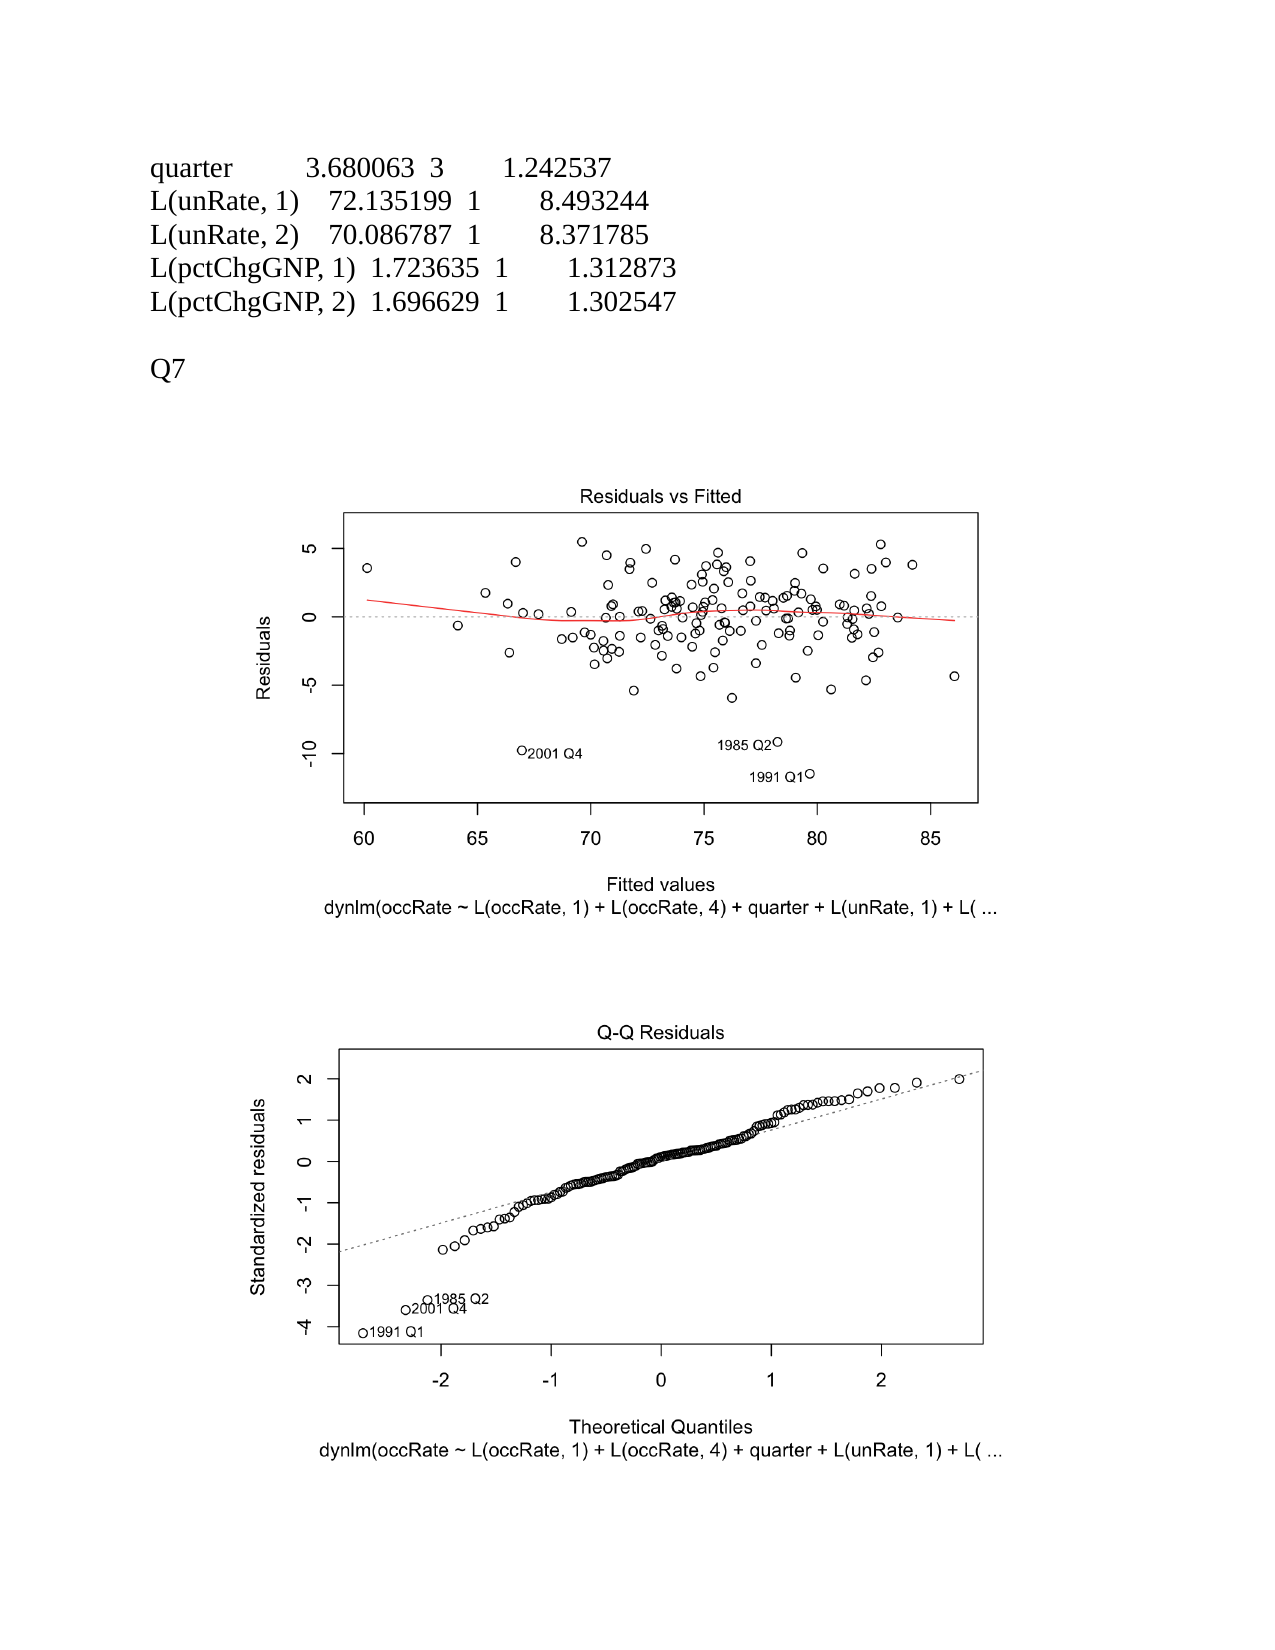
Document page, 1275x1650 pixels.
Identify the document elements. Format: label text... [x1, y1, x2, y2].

picture [243, 953, 1032, 1463]
text quarter 3.680063 3 1.242537 [150, 150, 1125, 183]
text L(pctChgGNP, 2) 1.696629 1 1.302547 [150, 284, 1125, 318]
text L(unRate, 1) 72.135199 1 8.493244 [150, 183, 1125, 217]
text Q7 [150, 351, 1125, 385]
text L(unRate, 2) 70.086787 1 8.371785 [150, 217, 1125, 251]
text L(pctChgGNP, 1) 1.723635 1 1.312873 [150, 251, 1125, 284]
picture [250, 418, 1026, 920]
